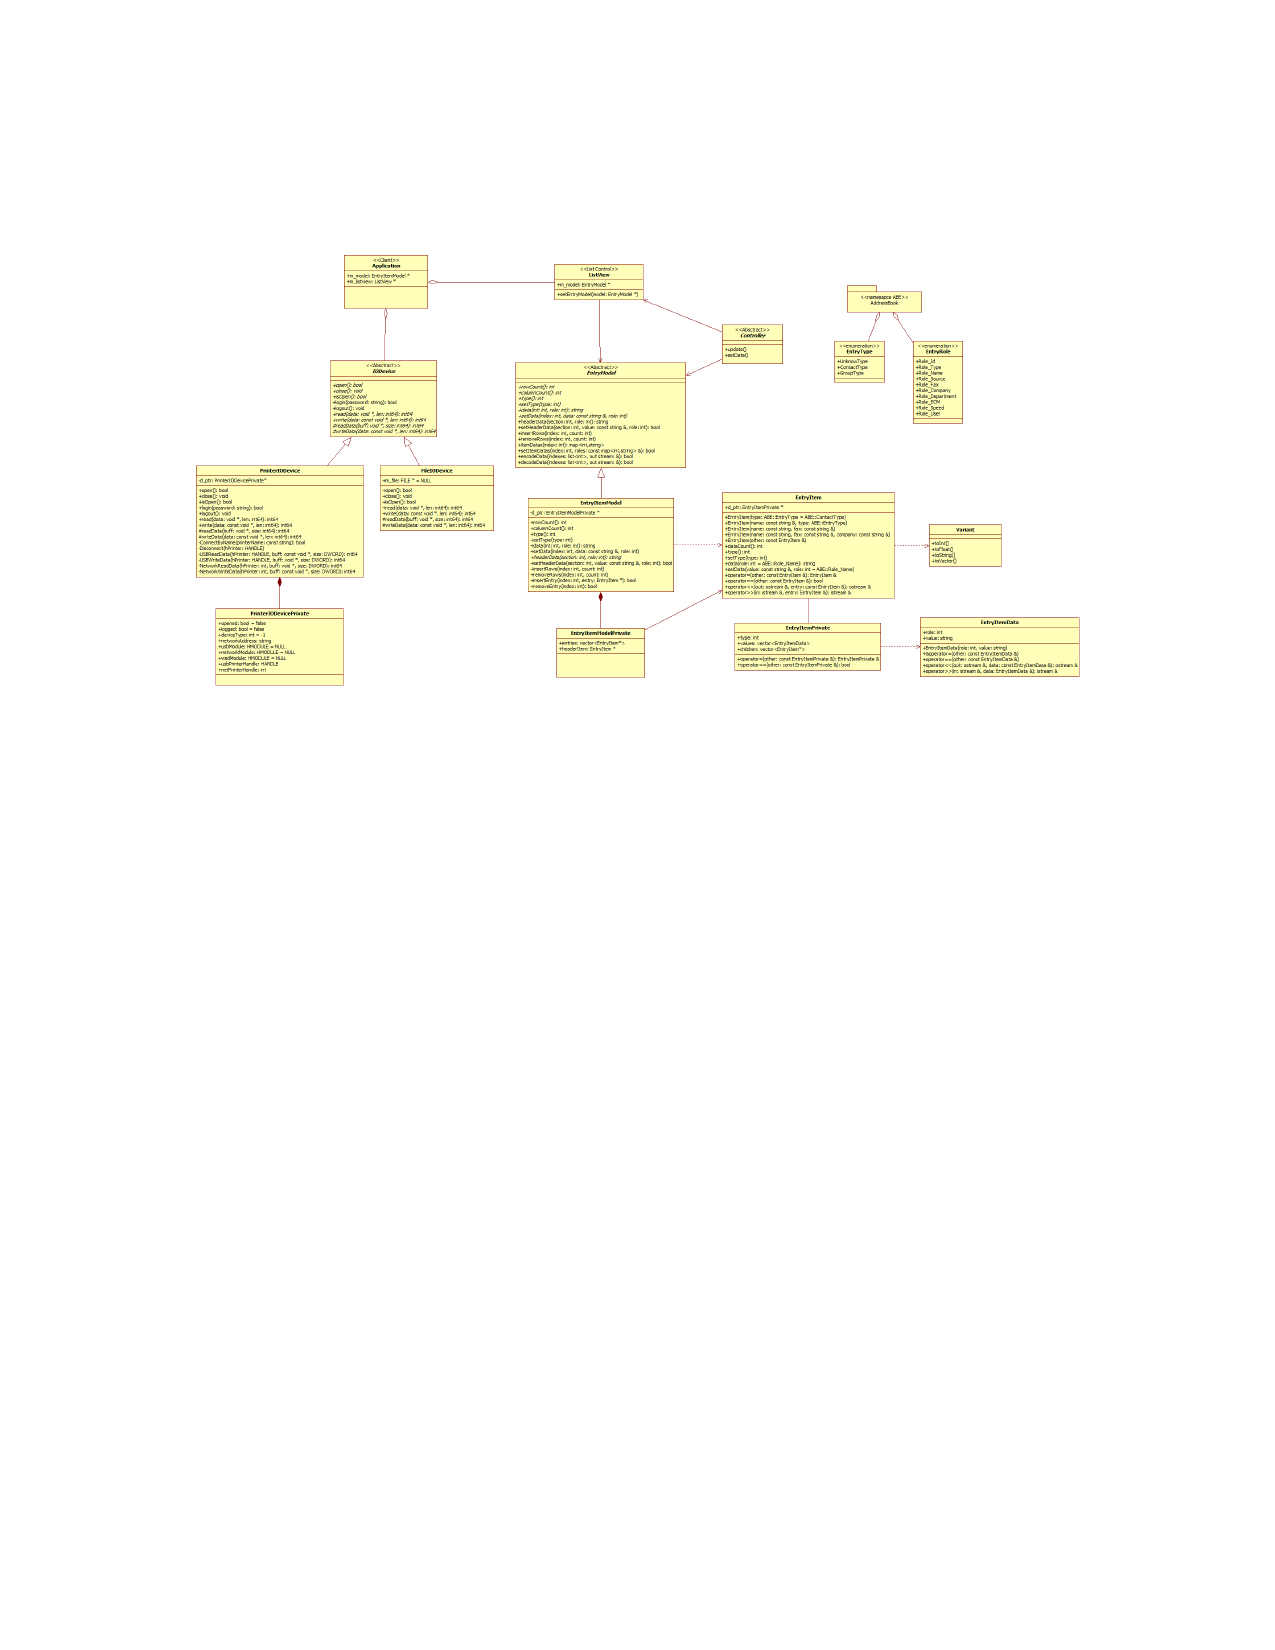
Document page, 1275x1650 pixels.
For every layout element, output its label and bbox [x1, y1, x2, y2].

picture [187, 246, 1088, 694]
